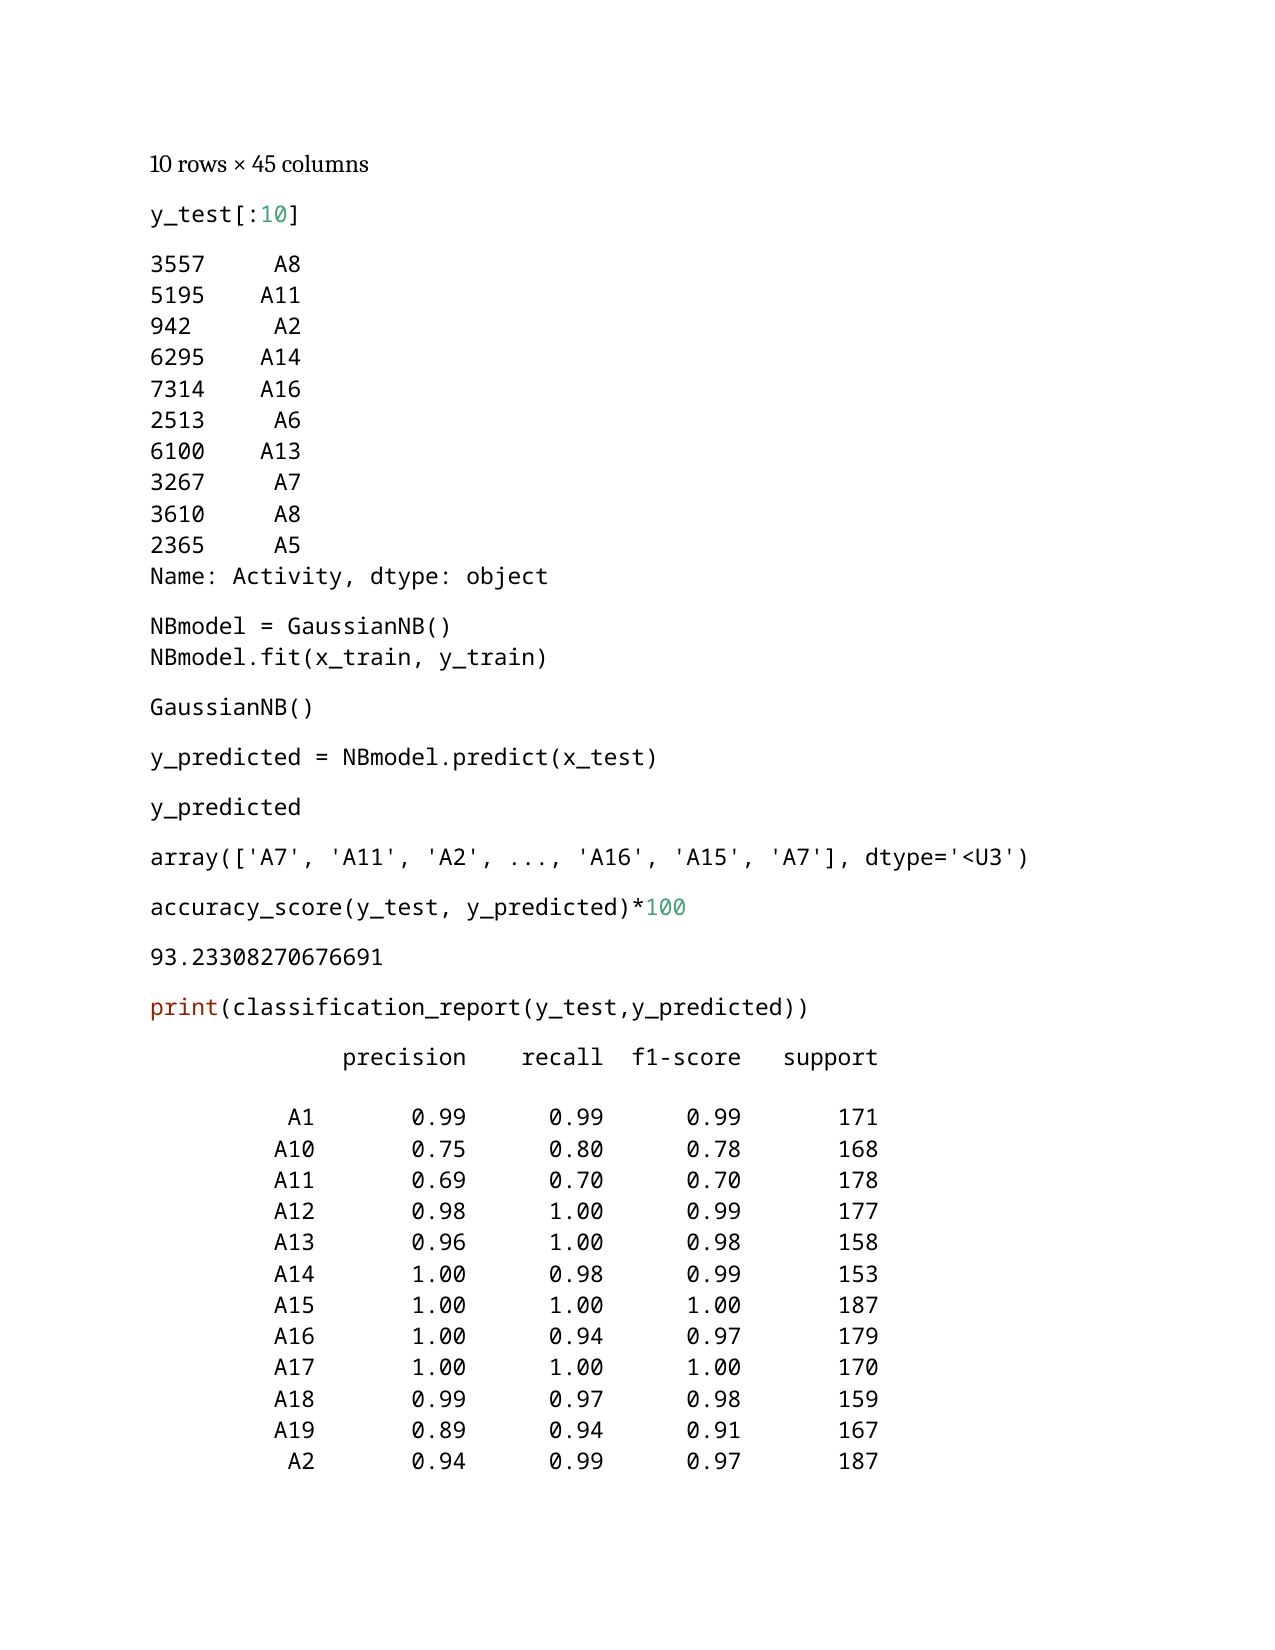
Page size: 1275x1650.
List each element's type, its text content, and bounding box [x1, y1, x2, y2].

text 93.23308270676691 [150, 941, 1125, 972]
text y_predicted = NBmodel.predict(x_test) [150, 741, 1125, 772]
text NBmodel = GaussianNB() NBmodel.fit(x_train, y_train) [150, 610, 1125, 672]
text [150, 1041, 1125, 1476]
text accuracy_score(y_test, y_predicted)*100 [150, 891, 1125, 922]
text print(classification_report(y_test,y_predicted)) [150, 991, 1125, 1022]
text 10 rows × 45 columns [150, 150, 1125, 179]
text 3557 A8 5195 A11 942 A2 6295 A14 7314 A16 2513 A6 6100 A13 3267 A7 3610 A8 2365 A5 Name: Activity, dtype: object [150, 247, 1125, 591]
text y_test[:10] [150, 197, 1125, 229]
text GaussianNB() [150, 691, 1125, 722]
text y_predicted [150, 791, 1125, 822]
text array(['A7', 'A11', 'A2', ..., 'A16', 'A15', 'A7'], dtype='<U3') [150, 841, 1125, 872]
